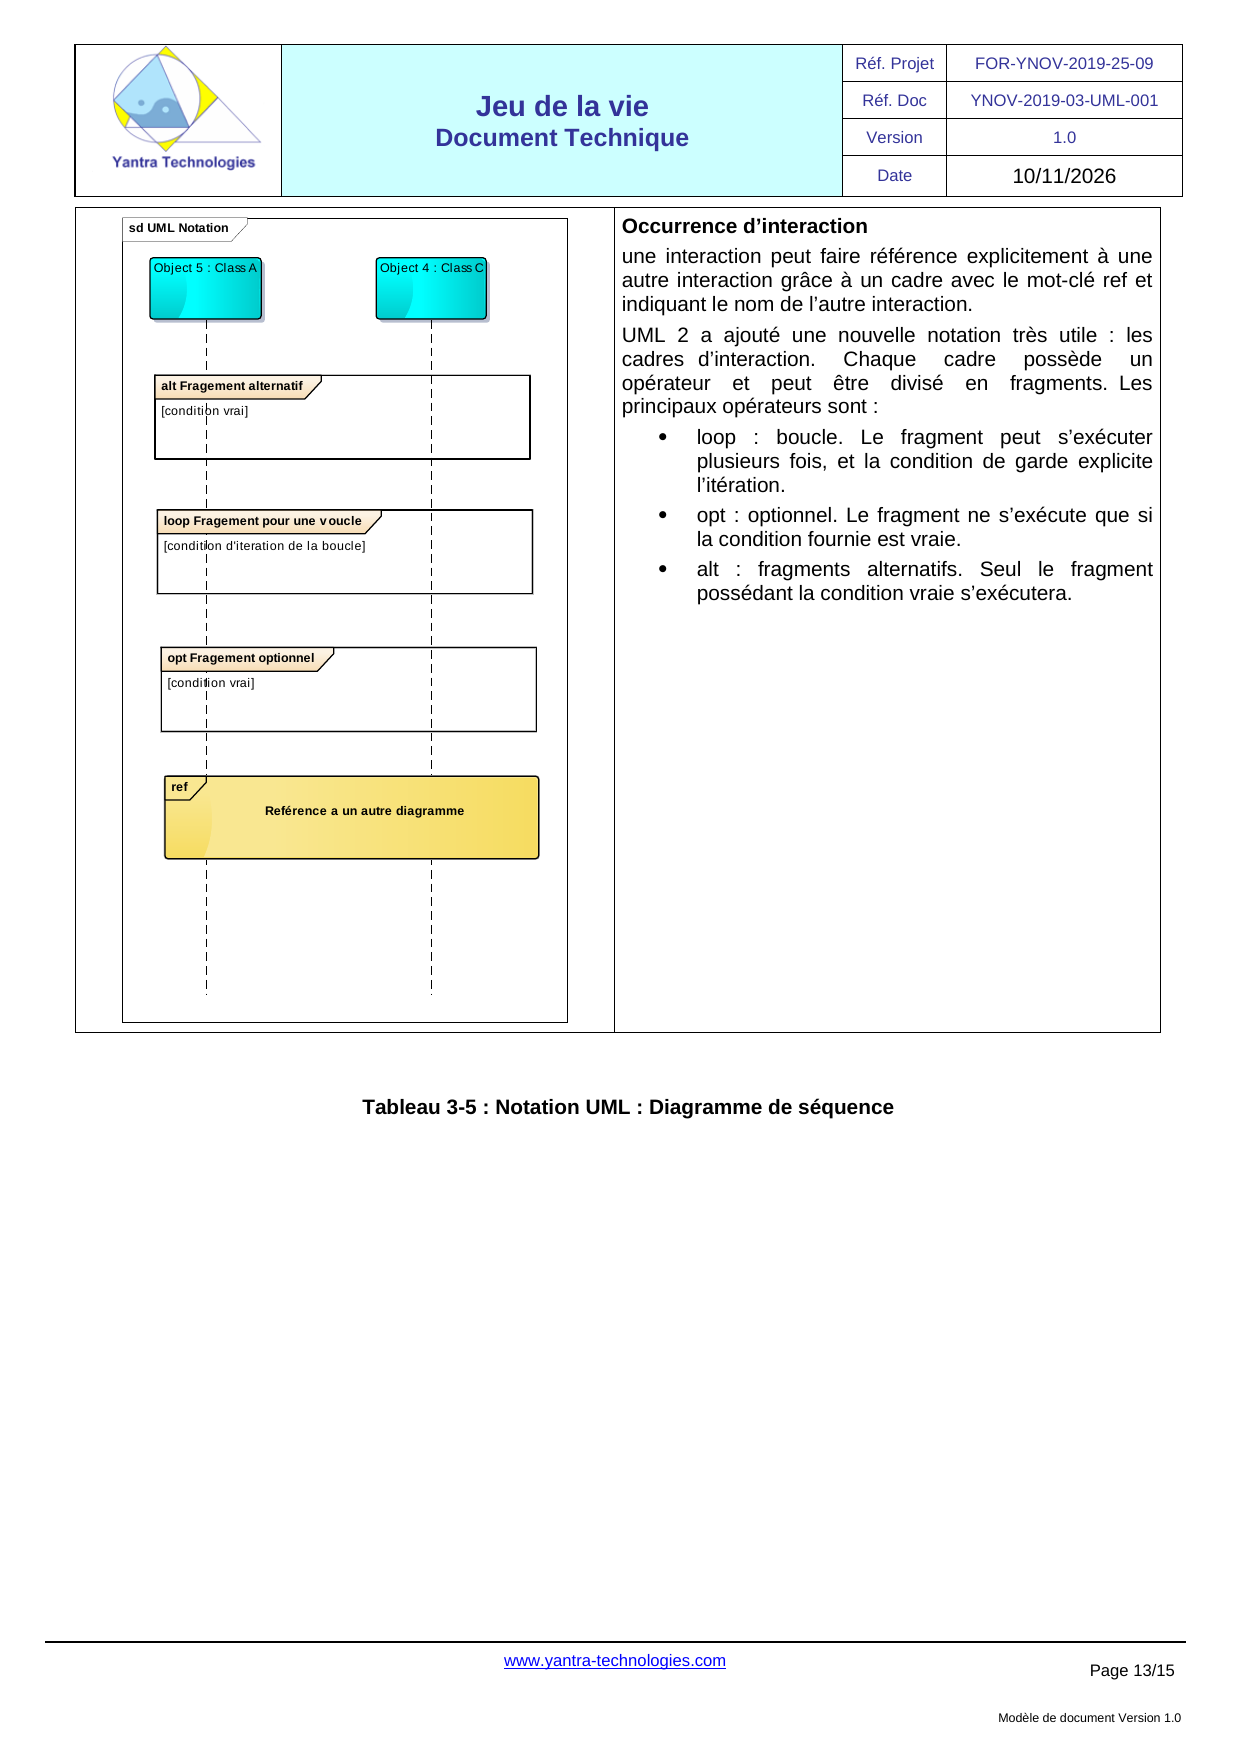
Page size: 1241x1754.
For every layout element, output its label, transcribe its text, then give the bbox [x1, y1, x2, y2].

table_cell [76, 208, 614, 1032]
table_cell Occurrence d’interaction une interaction peut faire référence explicitement à une autre interaction grâce à un cadre avec le mot-clé ref et indiquant le nom de l’autre interaction. UML 2 a ajouté une nouvelle notation très utile : les cadres d’interaction. Chaque cadre possède un opérateur et peut être divisé en fragments. Les principaux opérateurs sont : loop : boucle. Le fragment peut s’exécuter plusieurs fois, et la condition de garde explicite l’itération. opt : optionnel. Le fragment ne s’exécute que si la condition fournie est vraie. alt : fragments alternatifs. Seul le fragment possédant la condition vraie s’exécutera. [615, 208, 1160, 1032]
picture [90, 45, 267, 172]
